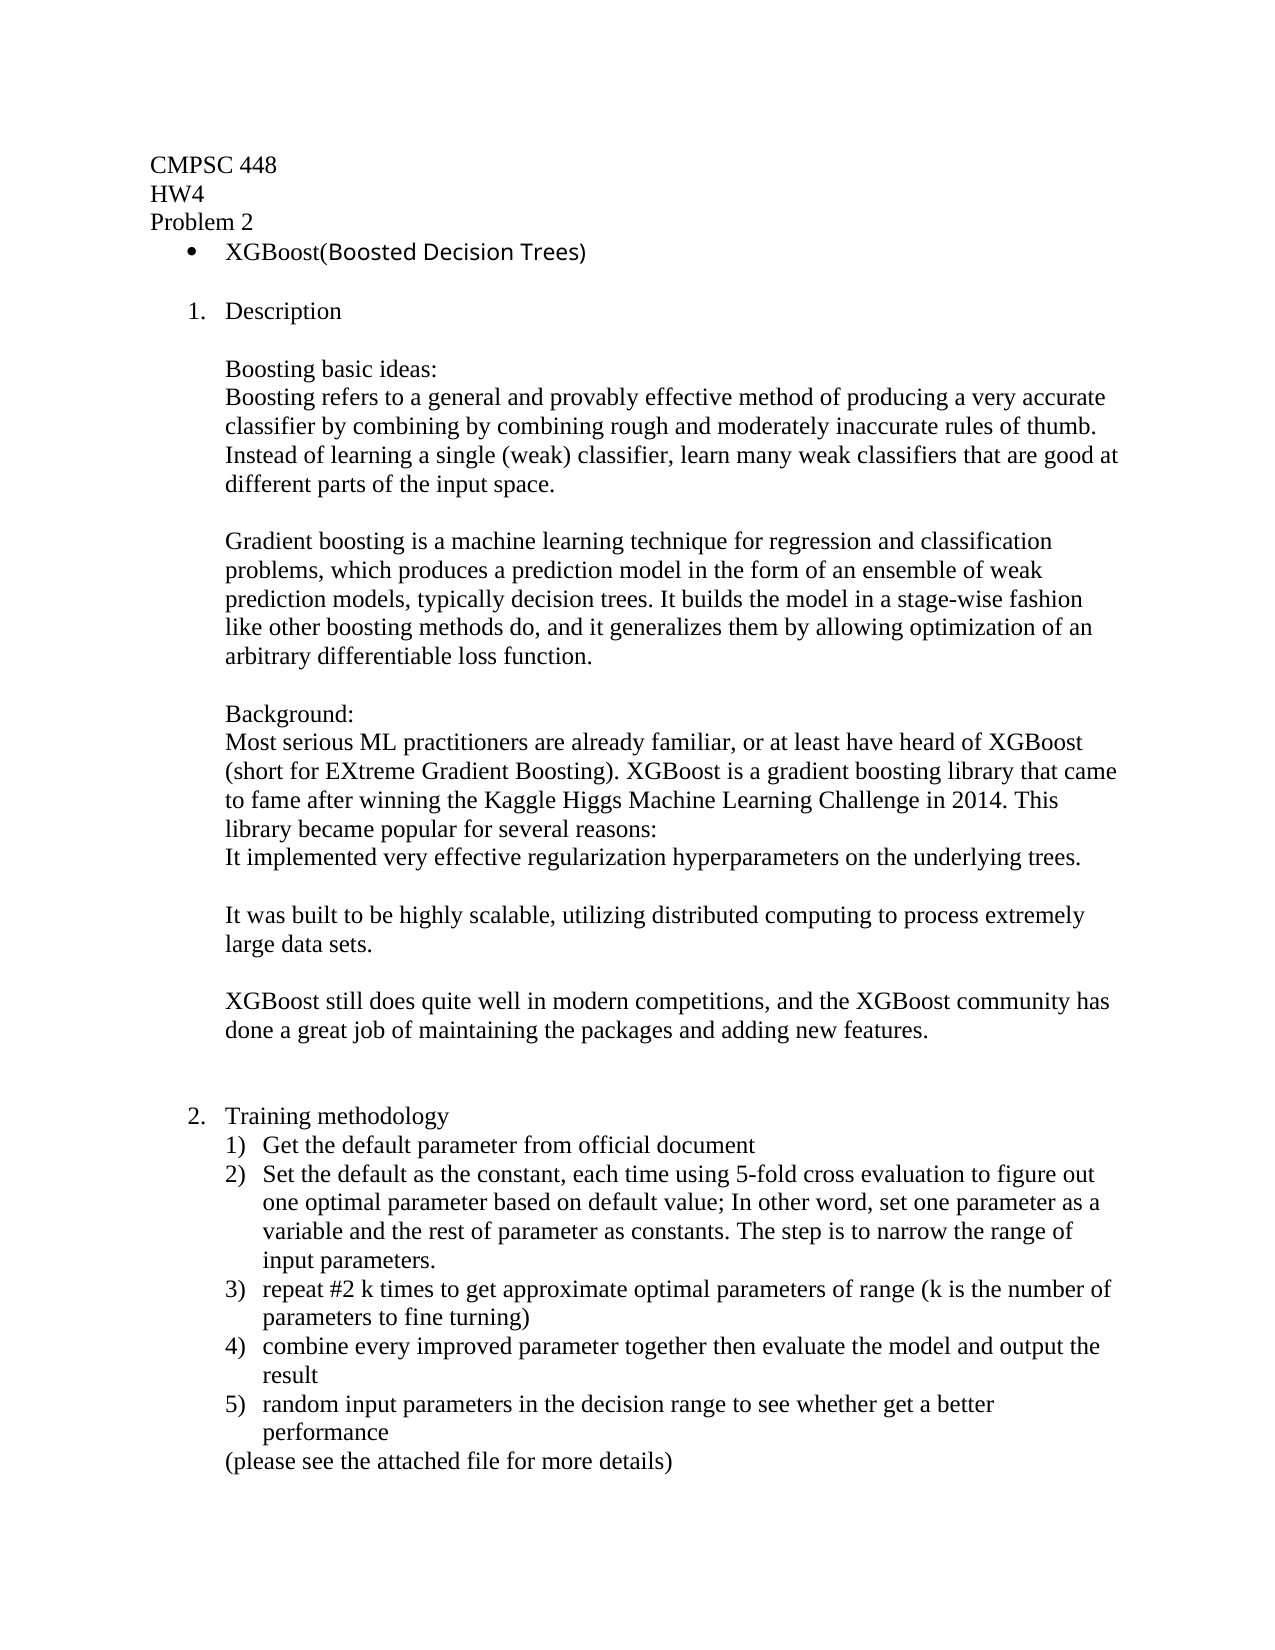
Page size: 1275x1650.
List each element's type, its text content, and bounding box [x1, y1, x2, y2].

text Problem 2 [150, 207, 1125, 236]
text It implemented very effective regularization hyperparameters on the underlying trees. [150, 842, 1125, 871]
text Boosting refers to a general and provably effective method of producing a very accurate classifier by combining by combining rough and moderately inaccurate rules of thumb. Instead of learning a single (weak) classifier, learn many weak classifiers that are good at different parts of the input space. [225, 382, 1125, 497]
text It was built to be highly scalable, utilizing distributed computing to process extremely large data sets. [225, 900, 1125, 957]
text Background: [150, 699, 1125, 727]
text (please see the attached file for more details) [225, 1446, 1125, 1475]
text Gradient boosting is a machine learning technique for regression and classification problems, which produces a prediction model in the form of an ensemble of weak prediction models, typically decision trees. It builds the model in a stage-wise fashion like other boosting methods do, and it generalizes them by allowing optimization of an arbitrary differentiable loss function. [225, 526, 1125, 670]
list Training methodology [187, 1101, 1125, 1130]
list XGBoost(Boosted Decision Trees) [187, 236, 1125, 267]
text Boosting basic ideas: [225, 354, 1125, 382]
list Description [187, 296, 1125, 325]
text XGBoost still does quite well in modern competitions, and the XGBoost community has done a great job of maintaining the packages and adding new features. [225, 986, 1125, 1044]
list combine every improved parameter together then evaluate the model and output the result [225, 1331, 1125, 1389]
list Get the default parameter from official document [225, 1130, 1125, 1159]
list Set the default as the constant, each time using 5-fold cross evaluation to figure out one optimal parameter based on default value; In other word, set one parameter as a variable and the rest of parameter as constants. The step is to narrow the range of input parameters. [225, 1159, 1125, 1274]
text HW4 [150, 179, 1125, 207]
list random input parameters in the decision range to see whether get a better performance [225, 1389, 1125, 1446]
text CMPSC 448 [150, 150, 1125, 179]
list repeat #2 k times to get approximate optimal parameters of range (k is the number of parameters to fine turning) [225, 1274, 1125, 1331]
text Most serious ML practitioners are already familiar, or at least have heard of XGBoost (short for EXtreme Gradient Boosting). XGBoost is a gradient boosting library that came to fame after winning the Kaggle Higgs Machine Learning Challenge in 2014. This library became popular for several reasons: [225, 727, 1125, 842]
